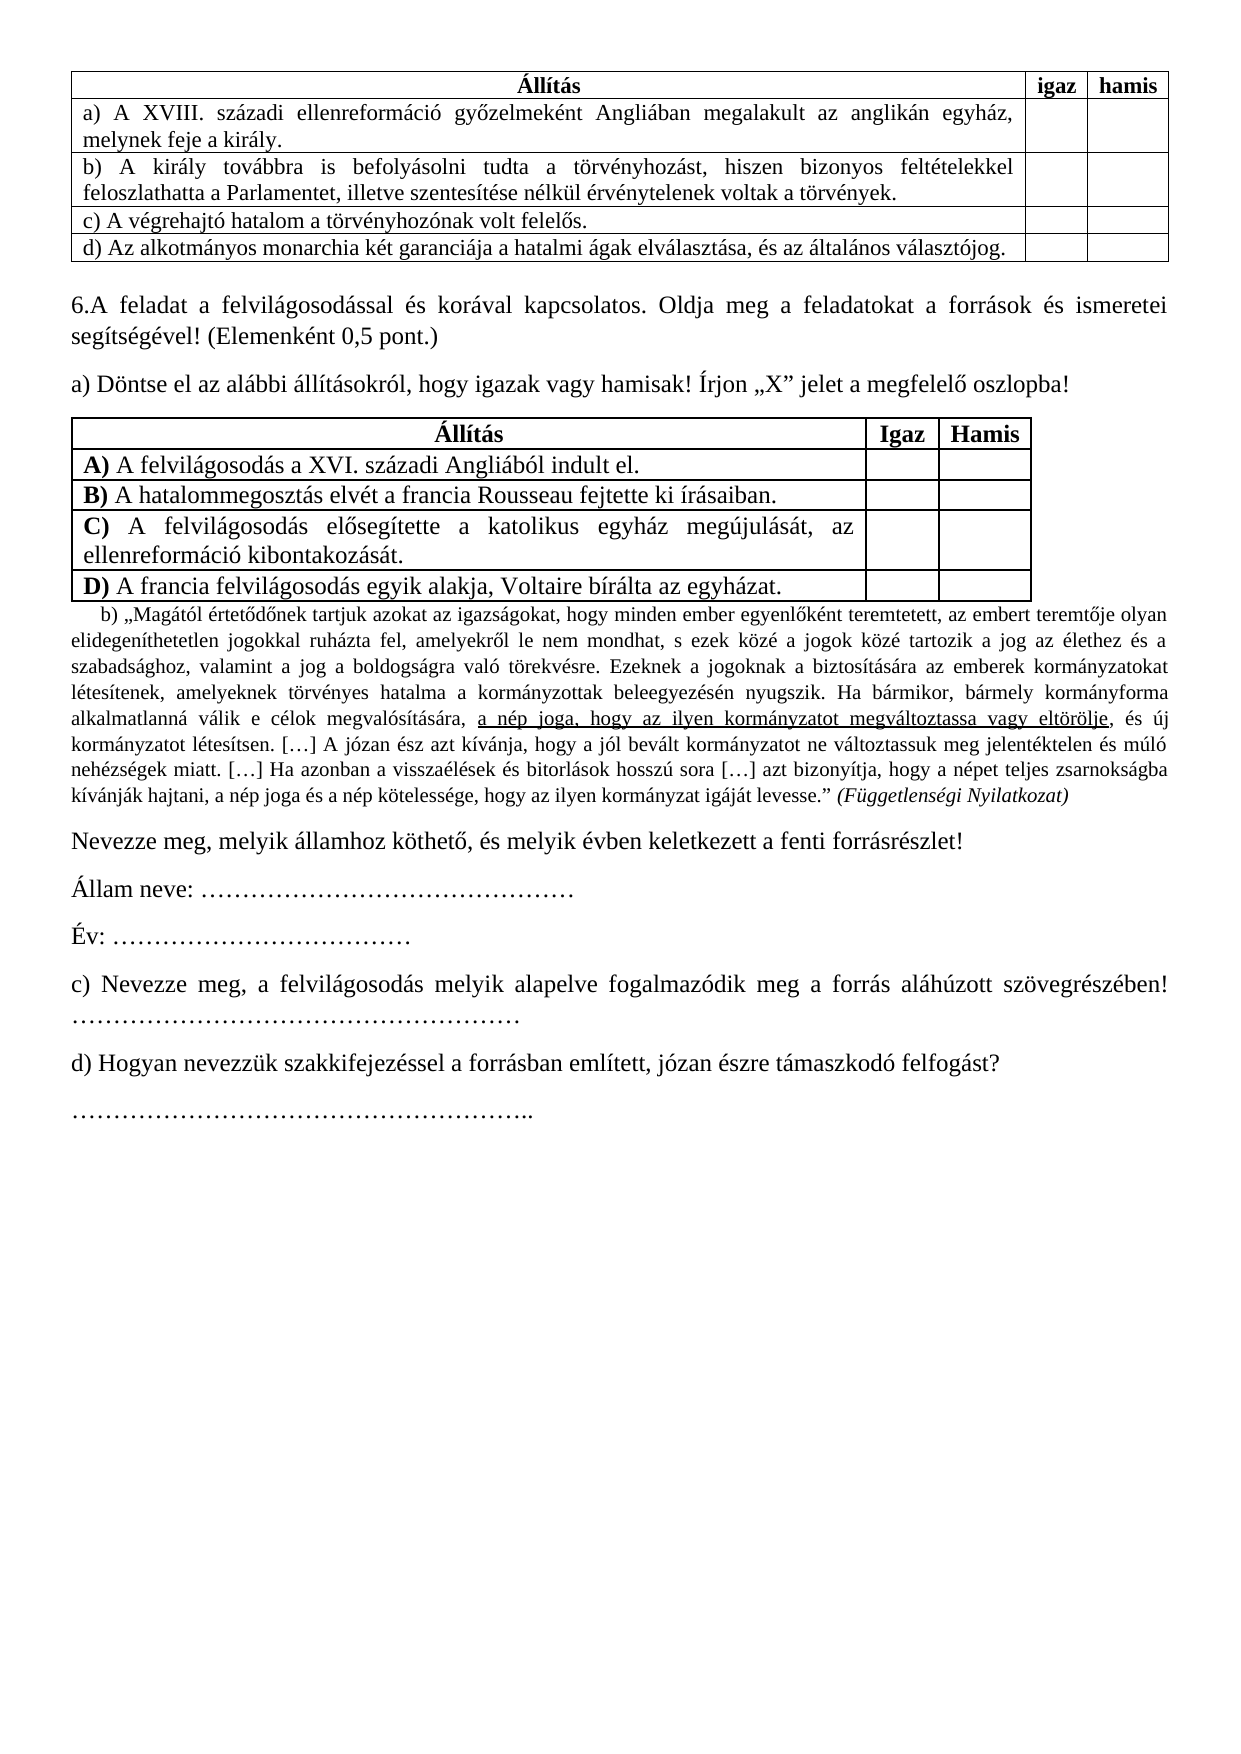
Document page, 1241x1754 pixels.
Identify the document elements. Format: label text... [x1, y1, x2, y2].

table_cell [867, 450, 938, 478]
table_cell [1026, 99, 1087, 152]
table_cell B) A hatalommegosztás elvét a francia Rousseau fejtette ki írásaiban. [73, 481, 865, 509]
table_cell [1088, 99, 1168, 152]
text b) „Magától értetődőnek tartjuk azokat az igazságokat, hogy minden ember egyenlőként teremtetett, az embert teremtője olyan elidegeníthetetlen jogokkal ruházta fel, amelyekről le nem mondhat, s ezek közé a jogok közé tartozik a jog az élethez és a szabadsághoz, valamint a jog a boldogságra való törekvésre. Ezeknek a jogoknak a biztosítására az emberek kormányzatokat létesítenek, amelyeknek törvényes hatalma a kormányzottak beleegyezésén nyugszik. Ha bármikor, bármely kormányforma alkalmatlanná válik e célok megvalósítására, a nép joga, hogy az ilyen kormányzatot megváltoztassa vagy eltörölje, és új kormányzatot létesítsen. […] A józan ész azt kívánja, hogy a jól bevált kormányzatot ne változtassuk meg jelentéktelen és múló nehézségek miatt. […] Ha azonban a visszaélések és bitorlások hosszú sora […] azt bizonyítja, hogy a népet teljes zsarnokságba kívánják hajtani, a nép joga és a nép kötelessége, hogy az ilyen kormányzat igáját levesse.” (Függetlenségi Nyilatkozat) [71, 602, 1169, 807]
table_cell [867, 571, 938, 600]
table_cell c) A végrehajtó hatalom a törvényhozónak volt felelős. [72, 207, 1025, 233]
table_cell C) A felvilágosodás elősegítette a katolikus egyház megújulását, az ellenreformáció kibontakozását. [73, 511, 865, 569]
table_header Állítás [73, 419, 865, 448]
text d) Hogyan nevezzük szakkifejezéssel a forrásban említett, józan észre támaszkodó felfogást? [71, 1048, 1169, 1077]
table_cell [1088, 153, 1168, 206]
text a) Döntse el az alábbi állításokról, hogy igazak vagy hamisak! Írjon „X” jelet a megfelelő oszlopba! [71, 369, 1169, 398]
table_cell [1088, 234, 1168, 261]
table_cell [940, 481, 1030, 509]
table_cell a) A XVIII. századi ellenreformáció győzelmeként Angliában megalakult az anglikán egyház, melynek feje a király. [72, 99, 1025, 152]
text Év: ……………………………… [71, 921, 1169, 950]
table_cell [867, 481, 938, 509]
table_header Igaz [867, 419, 938, 448]
table_cell b) A király továbbra is befolyásolni tudta a törvényhozást, hiszen bizonyos feltételekkel feloszlathatta a Parlamentet, illetve szentesítése nélkül érvénytelenek voltak a törvények. [72, 153, 1025, 206]
table_header Hamis [940, 419, 1030, 448]
table_cell [1026, 153, 1087, 206]
table_cell A) A felvilágosodás a XVI. századi Angliából indult el. [73, 450, 865, 478]
table_cell [940, 450, 1030, 478]
table_cell [1088, 207, 1168, 233]
table_header hamis [1088, 72, 1168, 98]
text c) Nevezze meg, a felvilágosodás melyik alapelve fogalmazódik meg a forrás aláhúzott szövegrészében! ……………………………………………… [71, 969, 1169, 1029]
text Nevezze meg, melyik államhoz köthető, és melyik évben keletkezett a fenti forrásrészlet! [71, 826, 1169, 855]
text 6.A feladat a felvilágosodással és korával kapcsolatos. Oldja meg a feladatokat a források és ismeretei segítségével! (Elemenként 0,5 pont.) [71, 290, 1169, 350]
table_cell [867, 511, 938, 569]
table_cell d) Az alkotmányos monarchia két garanciája a hatalmi ágak elválasztása, és az általános választójog. [72, 234, 1025, 261]
text ……………………………………………….. [71, 1096, 1169, 1124]
table_cell [940, 571, 1030, 600]
text Állam neve: ……………………………………… [71, 874, 1169, 902]
table_cell [1026, 234, 1087, 261]
table_header igaz [1026, 72, 1087, 98]
table_cell [1026, 207, 1087, 233]
table_cell [940, 511, 1030, 569]
table_cell D) A francia felvilágosodás egyik alakja, Voltaire bírálta az egyházat. [73, 571, 865, 600]
table_header Állítás [72, 72, 1025, 98]
